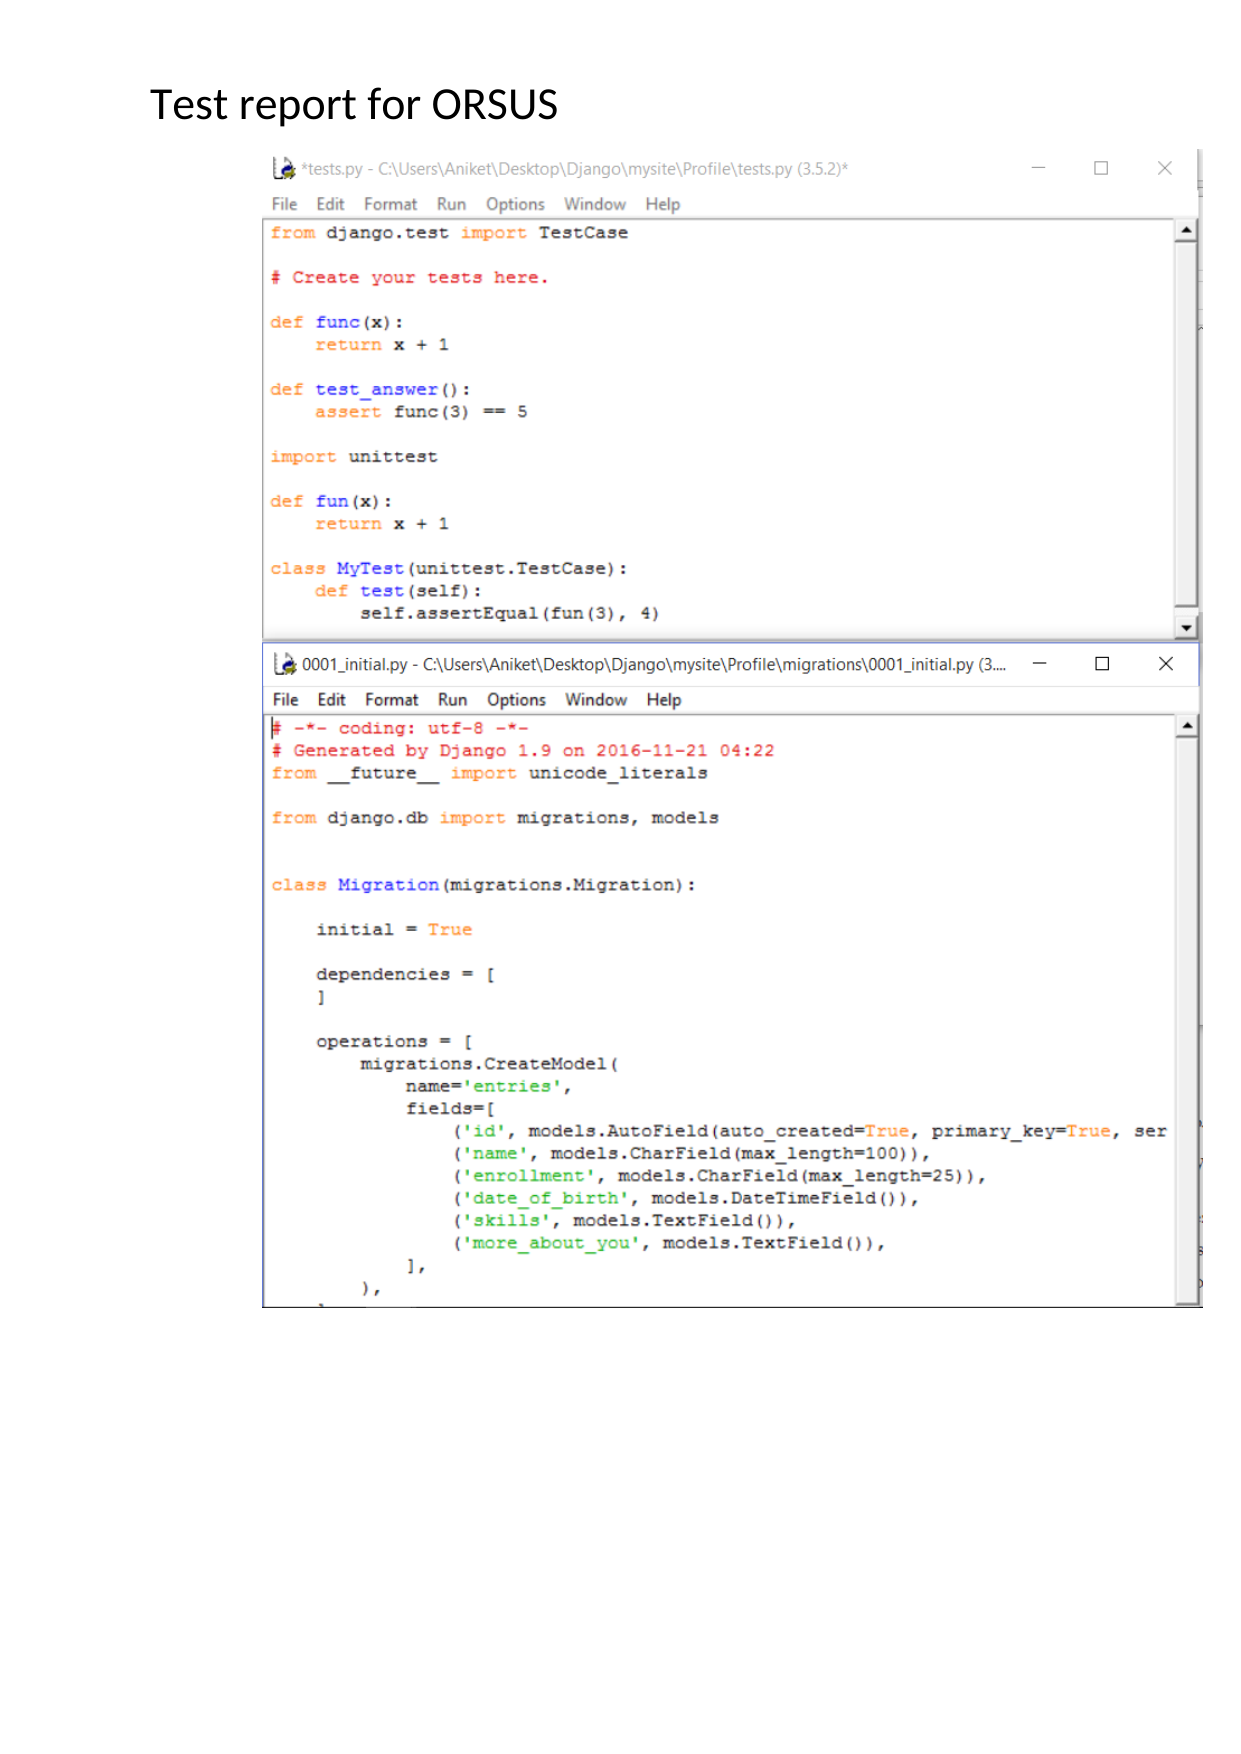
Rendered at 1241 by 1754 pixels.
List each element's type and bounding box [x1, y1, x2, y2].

picture [262, 149, 1203, 1308]
